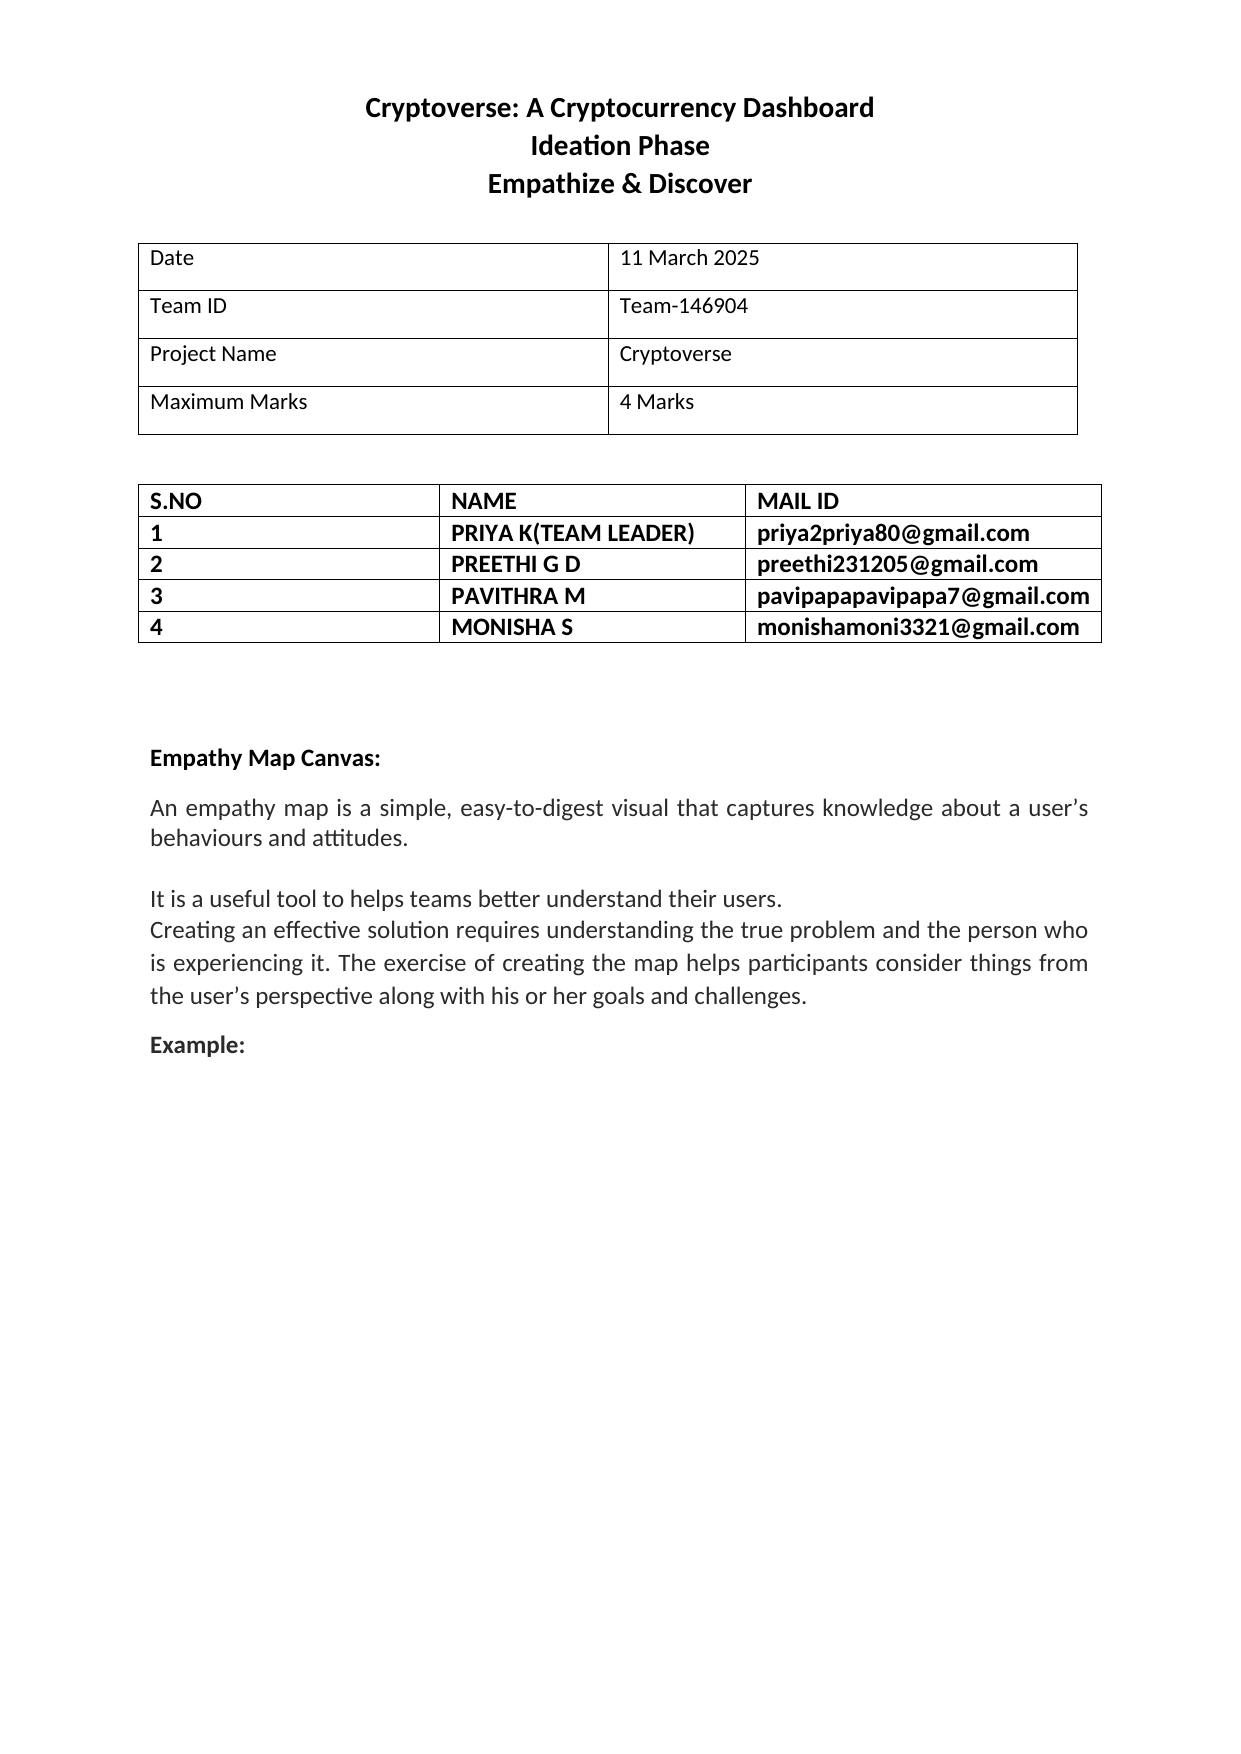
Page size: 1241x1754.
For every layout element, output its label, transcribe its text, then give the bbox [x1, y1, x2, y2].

table_cell Cryptoverse [609, 339, 1077, 386]
table_header MAIL ID [746, 485, 1101, 516]
table_cell pavipapapavipapa7@gmail.com [746, 580, 1101, 611]
table_cell PREETHI G D [440, 549, 745, 579]
table_cell Team-146904 [609, 291, 1077, 338]
table_cell 4 Marks [609, 387, 1077, 434]
text It is a useful tool to helps teams better understand their users. [150, 883, 1090, 914]
table_cell MONISHA S [440, 612, 745, 642]
text Empathize & Discover [150, 166, 1090, 201]
table_cell Maximum Marks [139, 387, 608, 434]
table_cell PAVITHRA M [440, 580, 745, 611]
table_cell Project Name [139, 339, 608, 386]
text An empathy map is a simple, easy-to-digest visual that captures knowledge about a user’s behaviours and attitudes. [150, 792, 1090, 853]
table_header S.NO [139, 485, 439, 516]
table_cell 4 [139, 612, 439, 642]
text Empathy Map Canvas: [150, 742, 1090, 773]
table_cell 1 [139, 517, 439, 547]
table_header Date [139, 244, 608, 290]
table_cell monishamoni3321@gmail.com [746, 612, 1101, 642]
table_cell priya2priya80@gmail.com [746, 517, 1101, 547]
table_header 11 March 2025 [609, 244, 1077, 290]
table_cell 2 [139, 549, 439, 579]
text Cryptoverse: A Cryptocurrency Dashboard [150, 89, 1090, 124]
table_cell PRIYA K(TEAM LEADER) [440, 517, 745, 547]
text Example: [150, 1029, 1090, 1060]
table_cell preethi231205@gmail.com [746, 549, 1101, 579]
table_header NAME [440, 485, 745, 516]
table_cell 3 [139, 580, 439, 611]
table_cell Team ID [139, 291, 608, 338]
text Creating an effective solution requires understanding the true problem and the person who is experiencing it. The exercise of creating the map helps participants consider things from the user’s perspective along with his or her goals and challenges. [150, 914, 1090, 1010]
text Ideation Phase [150, 127, 1090, 163]
